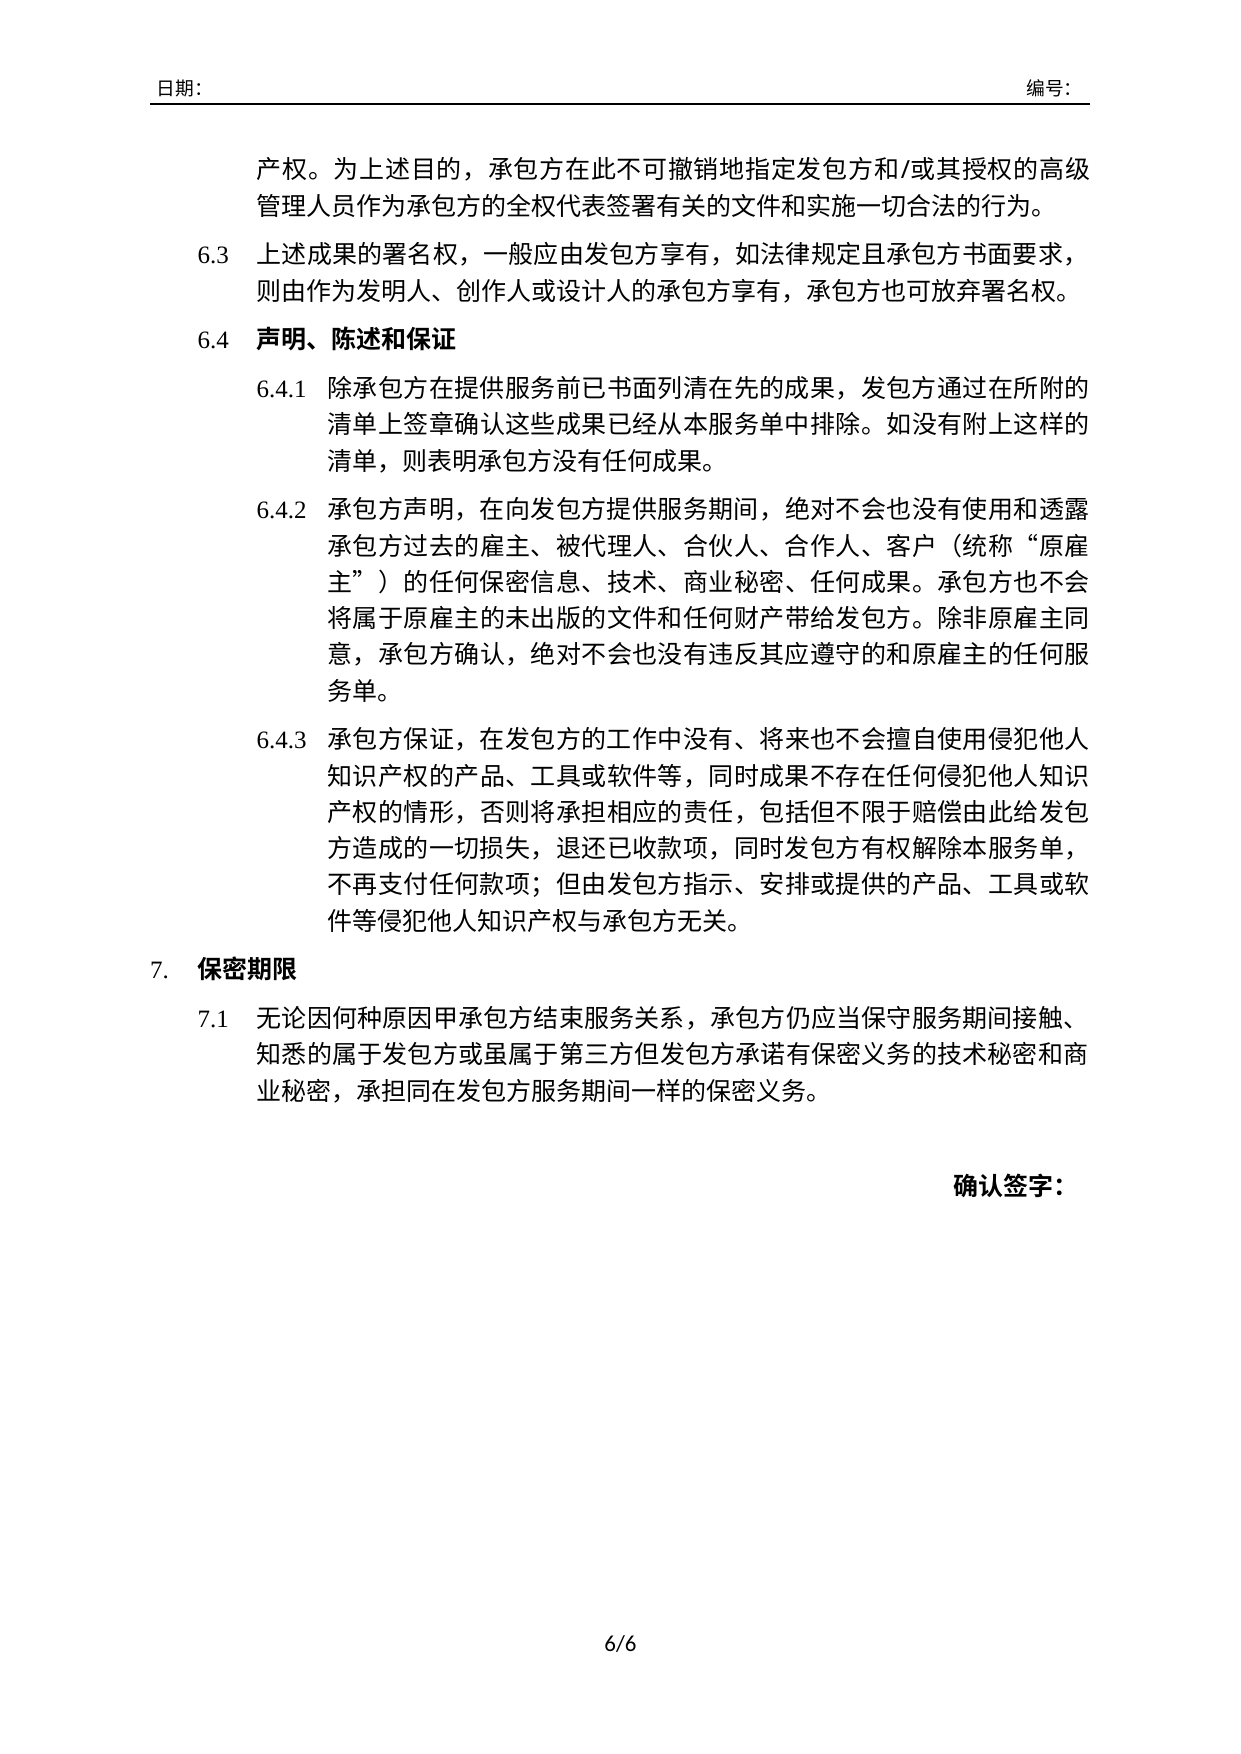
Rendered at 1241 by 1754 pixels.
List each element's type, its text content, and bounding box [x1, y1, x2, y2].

list 除承包方在提供服务前已书面列清在先的成果，发包方通过在所附的清单上签章确认这些成果已经从本服务单中排除。如没有附上这样的清单，则表明承包方没有任何成果。 [256, 369, 1090, 477]
list 保密期限 [150, 950, 1090, 986]
list 声明、陈述和保证 [197, 320, 1090, 356]
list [197, 150, 1090, 222]
list 承包方保证，在发包方的工作中没有、将来也不会擅自使用侵犯他人知识产权的产品、工具或软件等，同时成果不存在任何侵犯他人知识产权的情形，否则将承担相应的责任，包括但不限于赔偿由此给发包方造成的一切损失，退还已收款项，同时发包方有权解除本服务单，不再支付任何款项；但由发包方指示、安排或提供的产品、工具或软件等侵犯他人知识产权与承包方无关。 [256, 720, 1090, 937]
list 无论因何种原因甲承包方结束服务关系，承包方仍应当保守服务期间接触、知悉的属于发包方或虽属于第三方但发包方承诺有保密义务的技术秘密和商业秘密，承担同在发包方服务期间一样的保密义务。 [197, 999, 1090, 1107]
list 上述成果的署名权，一般应由发包方享有，如法律规定且承包方书面要求，则由作为发明人、创作人或设计人的承包方享有，承包方也可放弃署名权。 [197, 235, 1090, 307]
text 确认签字： [197, 1167, 1078, 1203]
list 承包方声明，在向发包方提供服务期间，绝对不会也没有使用和透露承包方过去的雇主、被代理人、合伙人、合作人、客户（统称“原雇主”）的任何保密信息、技术、商业秘密、任何成果。承包方也不会将属于原雇主的未出版的文件和任何财产带给发包方。除非原雇主同意，承包方确认，绝对不会也没有违反其应遵守的和原雇主的任何服务单。 [256, 490, 1090, 707]
